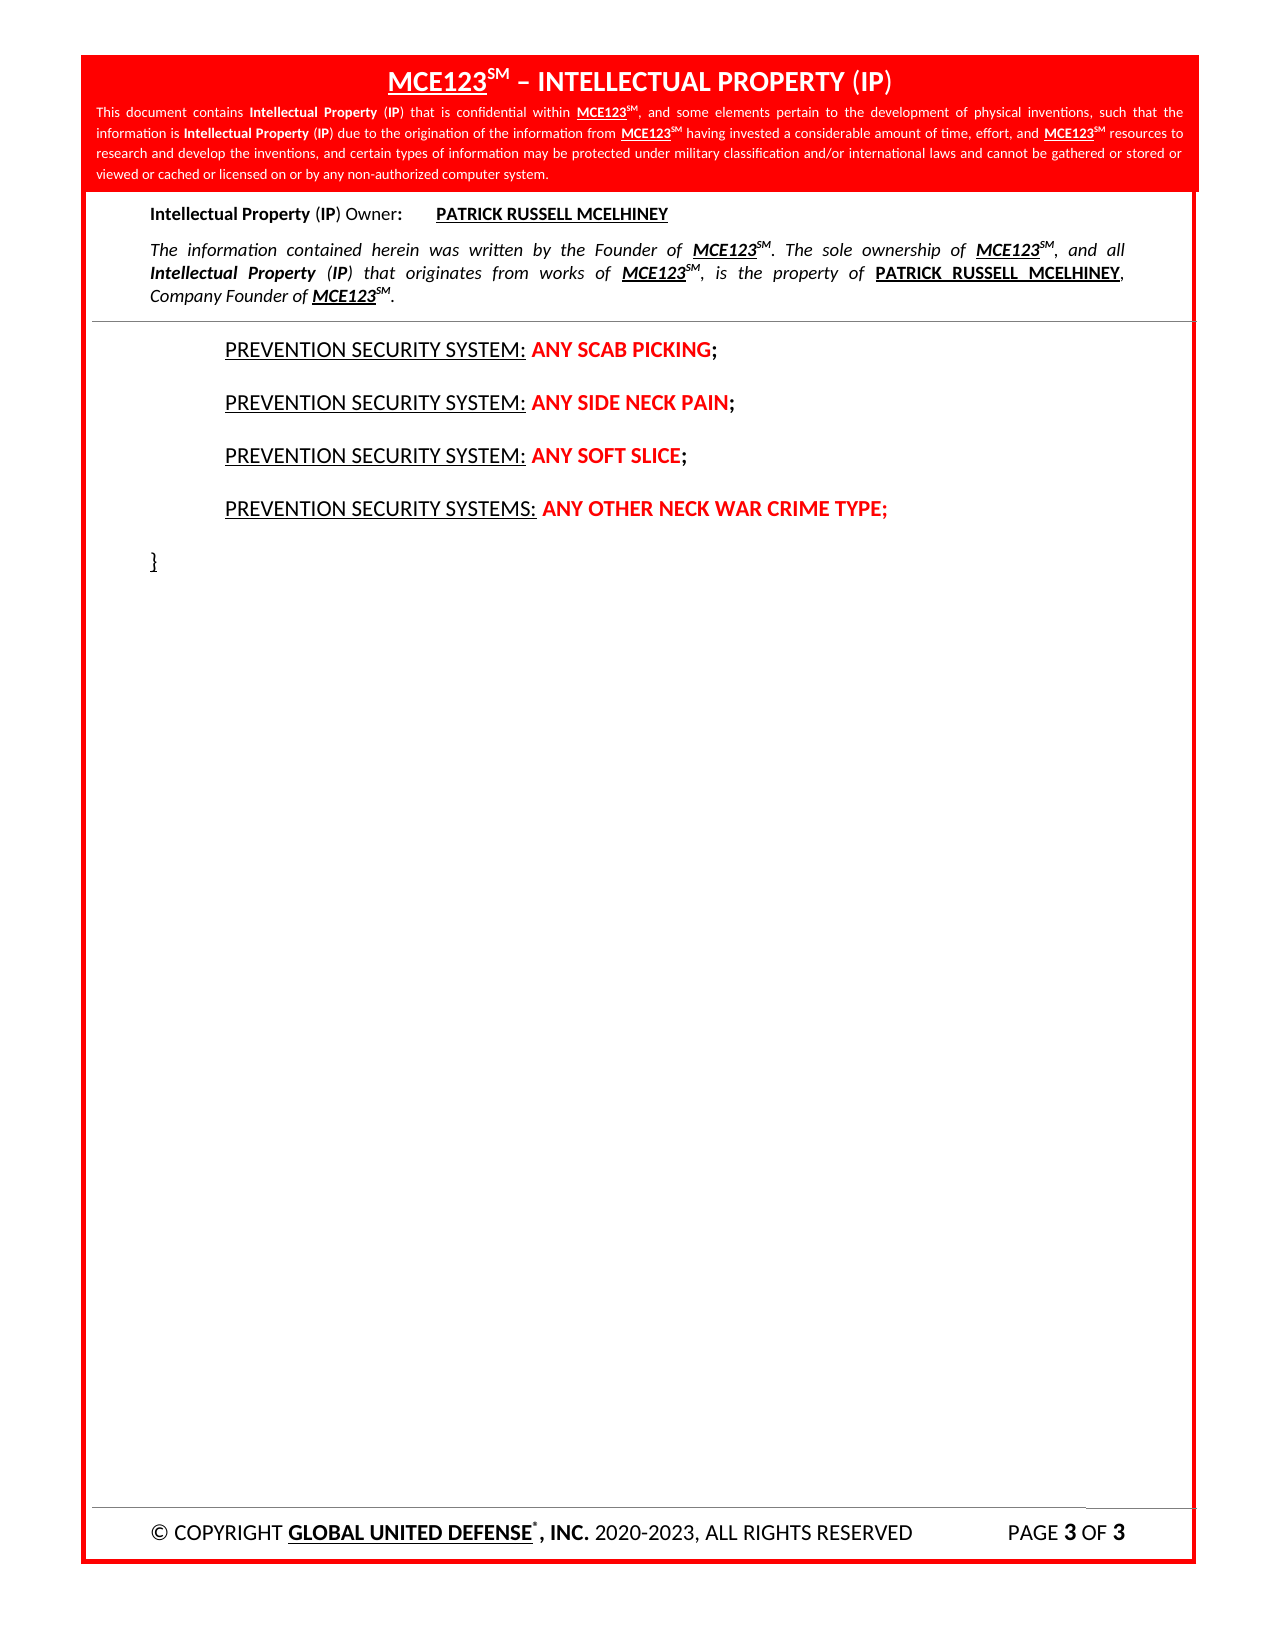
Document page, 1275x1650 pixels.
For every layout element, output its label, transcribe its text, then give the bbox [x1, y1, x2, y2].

text PREVENTION SECURITY SYSTEMS: ANY OTHER NECK WAR CRIME TYPE; [187, 494, 1125, 522]
text PREVENTION SECURITY SYSTEM: ANY SCAB PICKING; [187, 335, 1125, 363]
text } [150, 547, 1125, 575]
text PREVENTION SECURITY SYSTEM: ANY SIDE NECK PAIN; [187, 388, 1125, 416]
text PREVENTION SECURITY SYSTEM: ANY SOFT SLICE; [187, 441, 1125, 469]
